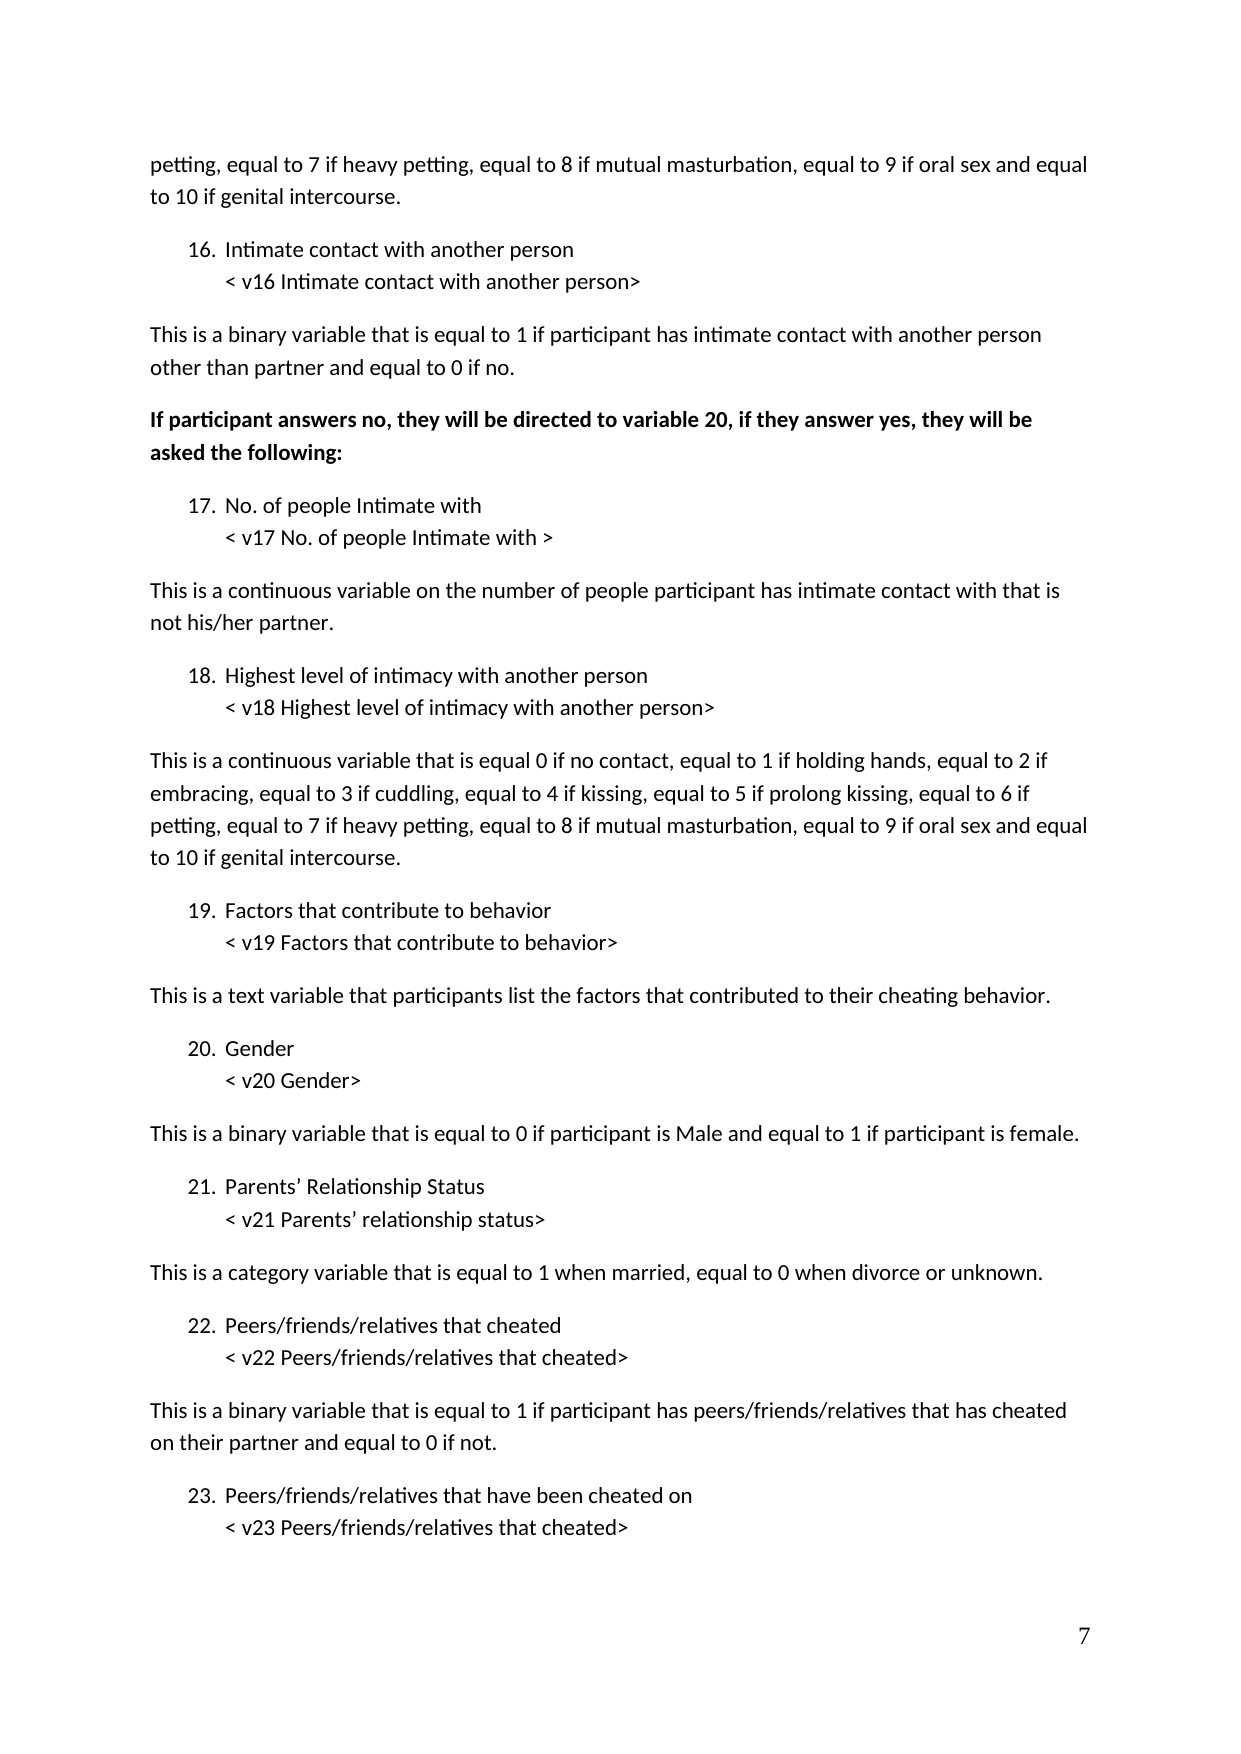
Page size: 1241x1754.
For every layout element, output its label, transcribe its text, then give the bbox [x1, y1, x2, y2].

text This is a binary variable that is equal to 0 if participant is Male and equal to 1 if participant is female. [150, 1119, 1090, 1147]
list Parents’ Relationship Status [187, 1172, 1090, 1201]
list < v21 Parents’ relationship status> [225, 1205, 1090, 1233]
list Intimate contact with another person [187, 235, 1090, 263]
list < v19 Factors that contribute to behavior> [225, 928, 1090, 956]
text This is a category variable that is equal to 1 when married, equal to 0 when divorce or unknown. [150, 1258, 1090, 1286]
text If participant answers no, they will be directed to variable 20, if they answer yes, they will be asked the following: [150, 406, 1090, 466]
list < v17 No. of people Intimate with > [225, 523, 1090, 551]
text This is a text variable that participants list the factors that contributed to their cheating behavior. [150, 981, 1090, 1009]
list Factors that contribute to behavior [187, 896, 1090, 924]
list < v23 Peers/friends/relatives that cheated> [225, 1513, 1090, 1541]
list Highest level of intimacy with another person [187, 661, 1090, 689]
list Peers/friends/relatives that have been cheated on [187, 1481, 1090, 1509]
text This is a binary variable that is equal to 1 if participant has intimate contact with another person other than partner and equal to 0 if no. [150, 320, 1090, 381]
list < v22 Peers/friends/relatives that cheated> [225, 1343, 1090, 1371]
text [150, 150, 1090, 210]
text This is a binary variable that is equal to 1 if participant has peers/friends/relatives that has cheated on their partner and equal to 0 if not. [150, 1396, 1090, 1456]
list < v20 Gender> [225, 1066, 1090, 1094]
list < v16 Intimate contact with another person> [225, 267, 1090, 295]
text This is a continuous variable on the number of people participant has intimate contact with that is not his/her partner. [150, 576, 1090, 636]
list < v18 Highest level of intimacy with another person> [225, 693, 1090, 721]
list Peers/friends/relatives that cheated [187, 1311, 1090, 1339]
list Gender [187, 1034, 1090, 1062]
list No. of people Intimate with [187, 491, 1090, 519]
